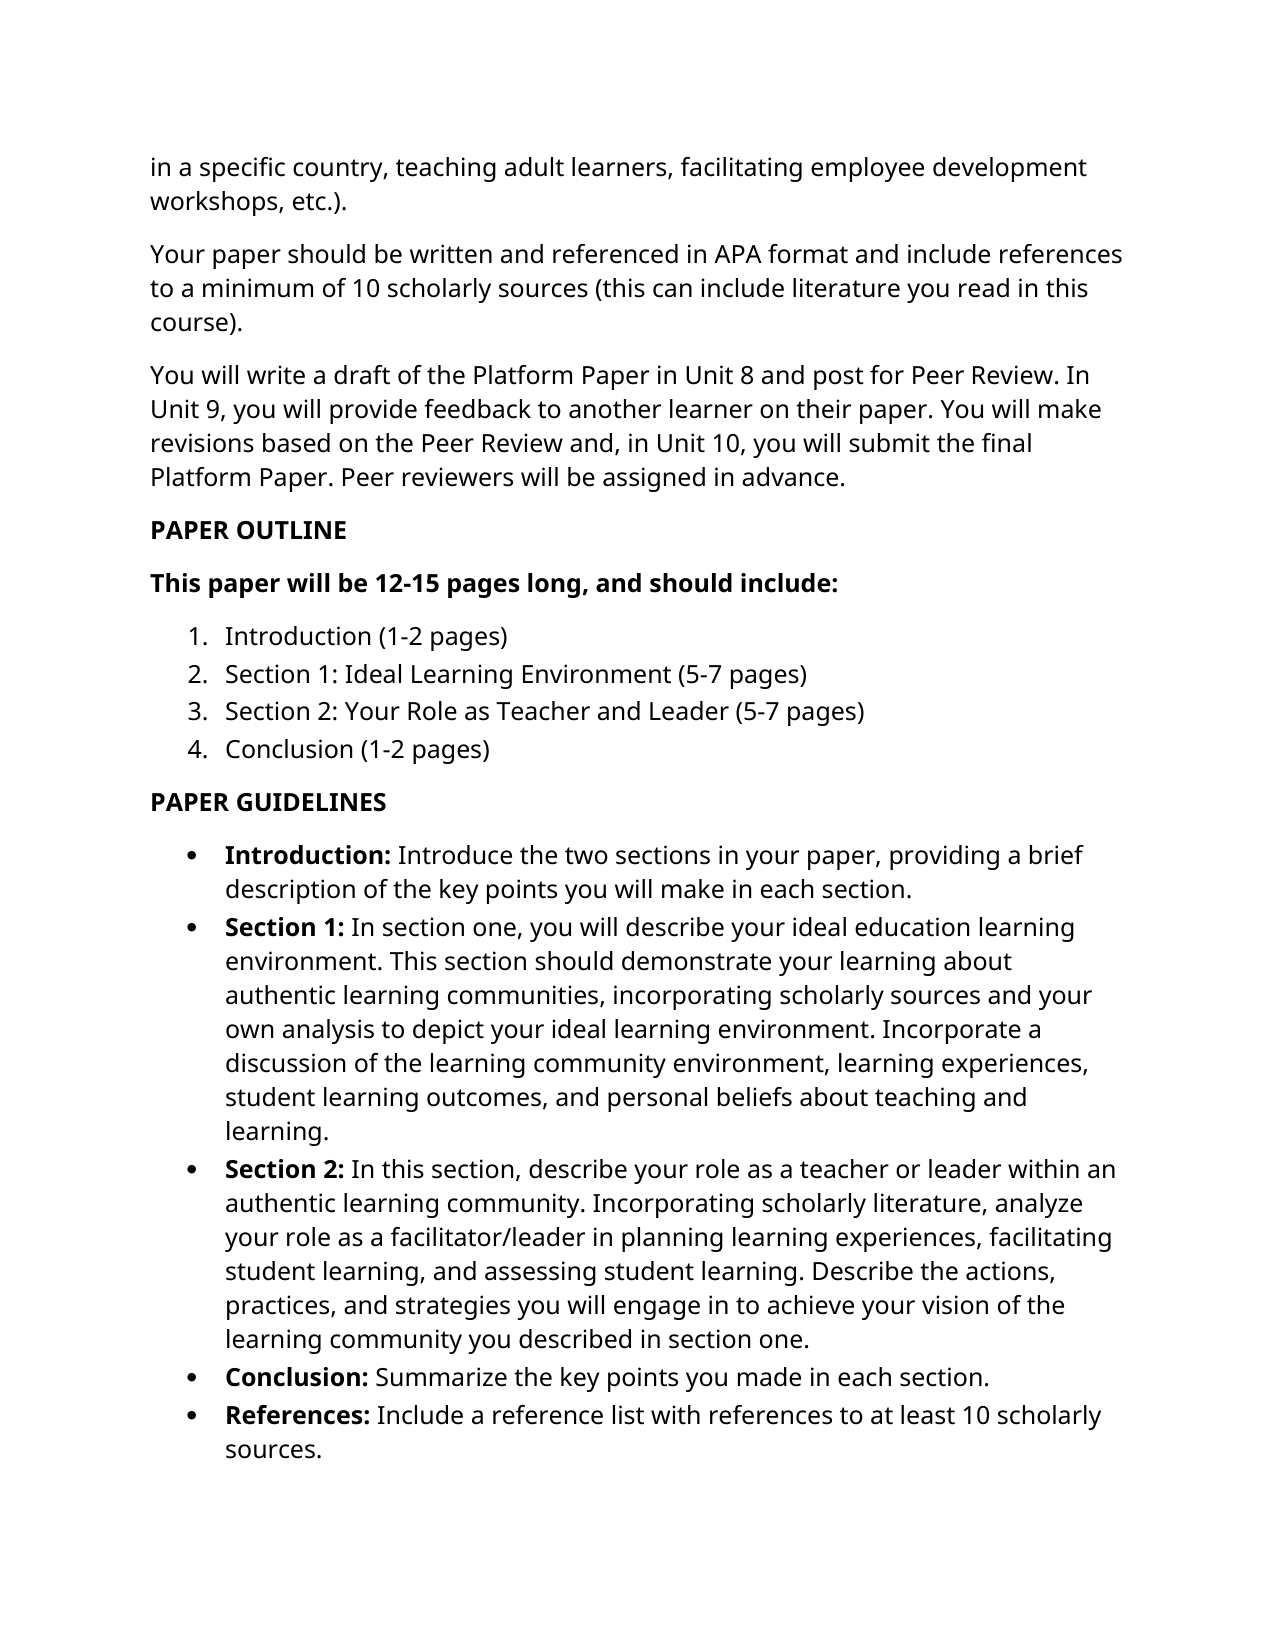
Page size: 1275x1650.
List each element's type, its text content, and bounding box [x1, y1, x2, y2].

list Section 2: In this section, describe your role as a teacher or leader within an authentic learning community. Incorporating scholarly literature, analyze your role as a facilitator/leader in planning learning experiences, facilitating student learning, and assessing student learning. Describe the actions, practices, and strategies you will engage in to achieve your vision of the learning community you described in section one. [187, 1152, 1125, 1356]
list References: Include a reference list with references to at least 10 scholarly sources. [187, 1397, 1125, 1466]
list Conclusion (1-2 pages) [187, 732, 1125, 766]
list Conclusion: Summarize the key points you made in each section. [187, 1360, 1125, 1394]
text PAPER GUIDELINES [150, 785, 1125, 819]
list Introduction (1-2 pages) [187, 618, 1125, 652]
list Section 1: In section one, you will describe your ideal education learning environment. This section should demonstrate your learning about authentic learning communities, incorporating scholarly sources and your own analysis to depict your ideal learning environment. Incorporate a discussion of the learning community environment, learning experiences, student learning outcomes, and personal beliefs about teaching and learning. [187, 909, 1125, 1148]
list Section 1: Ideal Learning Environment (5-7 pages) [187, 656, 1125, 690]
text PAPER OUTLINE [150, 513, 1125, 547]
text This paper will be 12-15 pages long, and should include: [150, 566, 1125, 600]
list Section 2: Your Role as Teacher and Leader (5-7 pages) [187, 694, 1125, 728]
list Introduction: Introduce the two sections in your paper, providing a brief description of the key points you will make in each section. [187, 837, 1125, 906]
